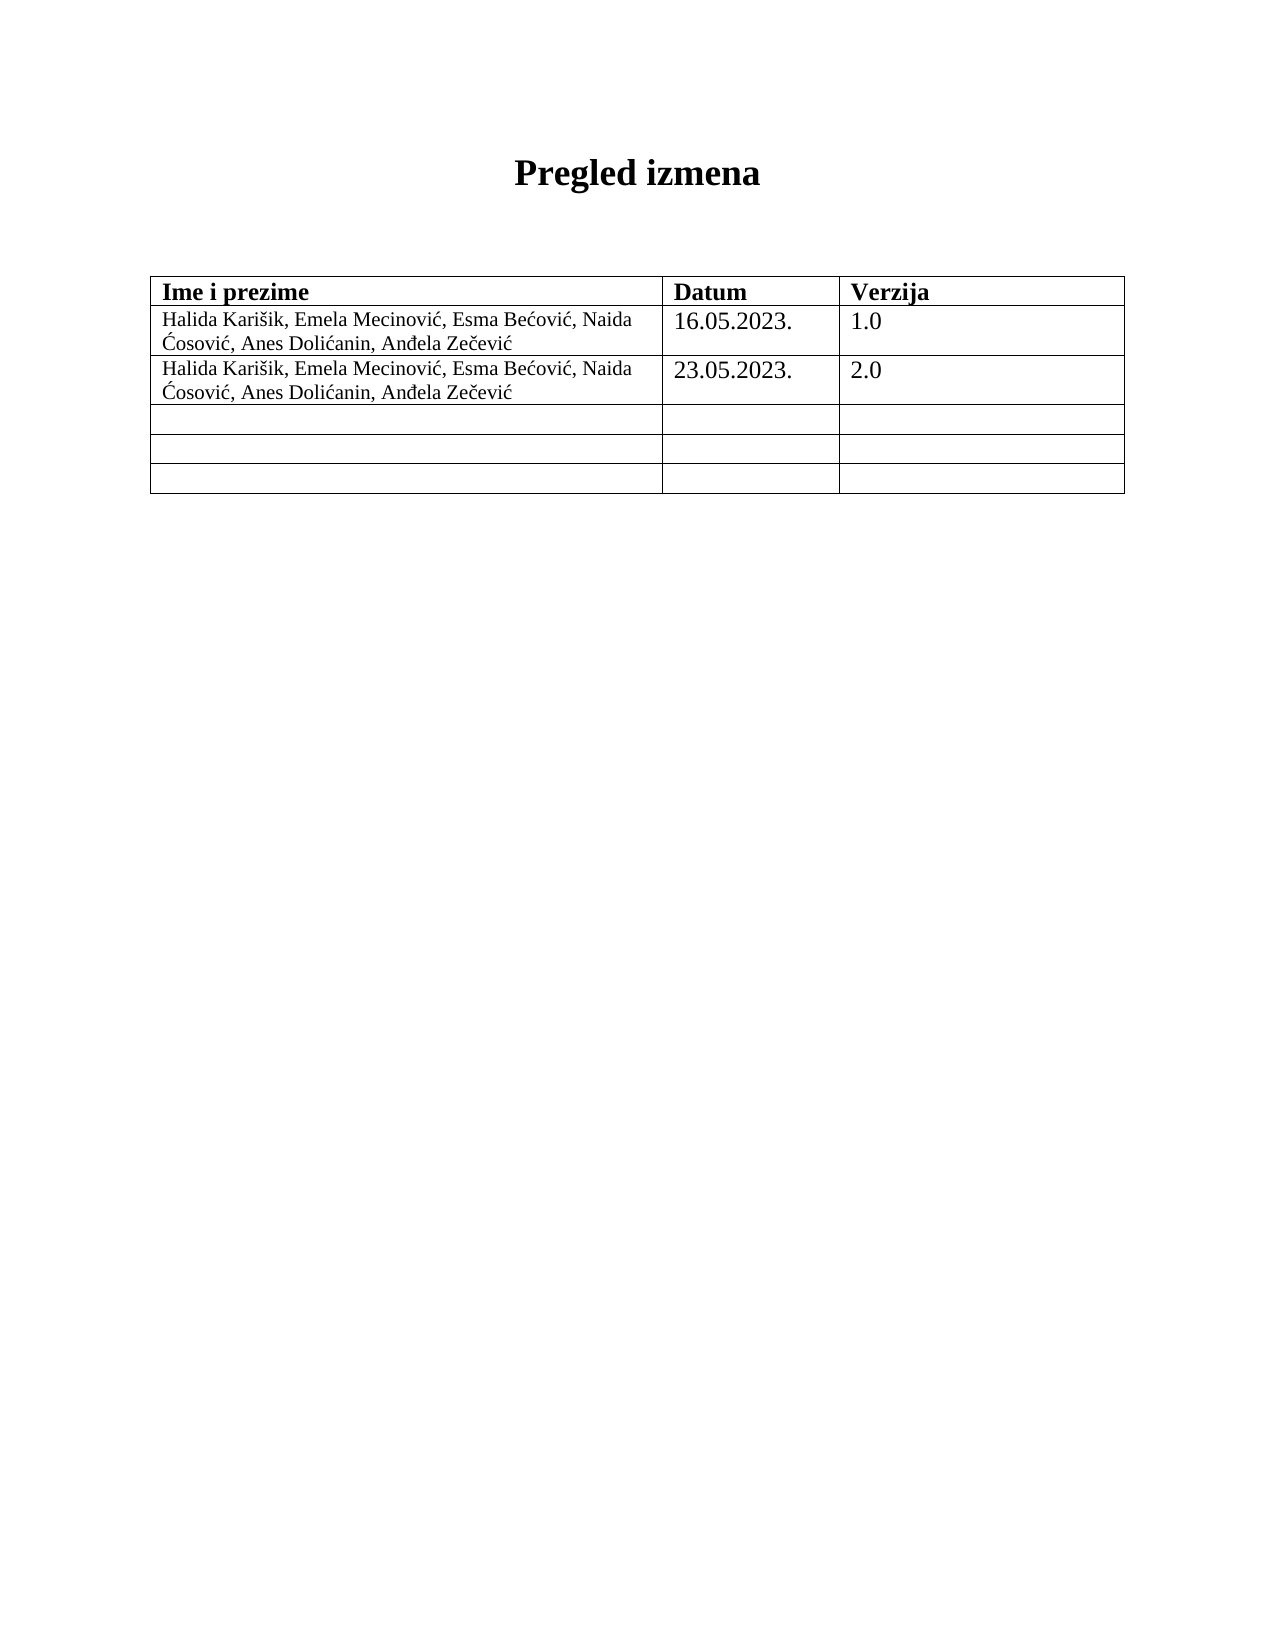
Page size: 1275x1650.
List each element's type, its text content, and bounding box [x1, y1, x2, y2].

table_cell [151, 464, 662, 493]
table_cell [151, 435, 662, 463]
table_header Verzija [840, 277, 1124, 305]
table_cell 16.05.2023. [663, 306, 839, 354]
subtitle Pregled izmena [150, 150, 1125, 193]
table_cell Halida Karišik, Emela Mecinović, Esma Bećović, Naida Ćosović, Anes Dolićanin, Anđela Zečević [151, 356, 662, 404]
table_cell 23.05.2023. [663, 356, 839, 404]
table_header Datum [663, 277, 839, 305]
table_cell [840, 435, 1124, 463]
table_cell [663, 464, 839, 493]
table_cell [663, 435, 839, 463]
table_cell [151, 405, 662, 433]
table_cell Halida Karišik, Emela Mecinović, Esma Bećović, Naida Ćosović, Anes Dolićanin, Anđela Zečević [151, 306, 662, 354]
table_cell [840, 464, 1124, 493]
table_header Ime i prezime [151, 277, 662, 305]
table_cell 1.0 [840, 306, 1124, 354]
table_cell [840, 405, 1124, 433]
table_cell 2.0 [840, 356, 1124, 404]
table_cell [663, 405, 839, 433]
